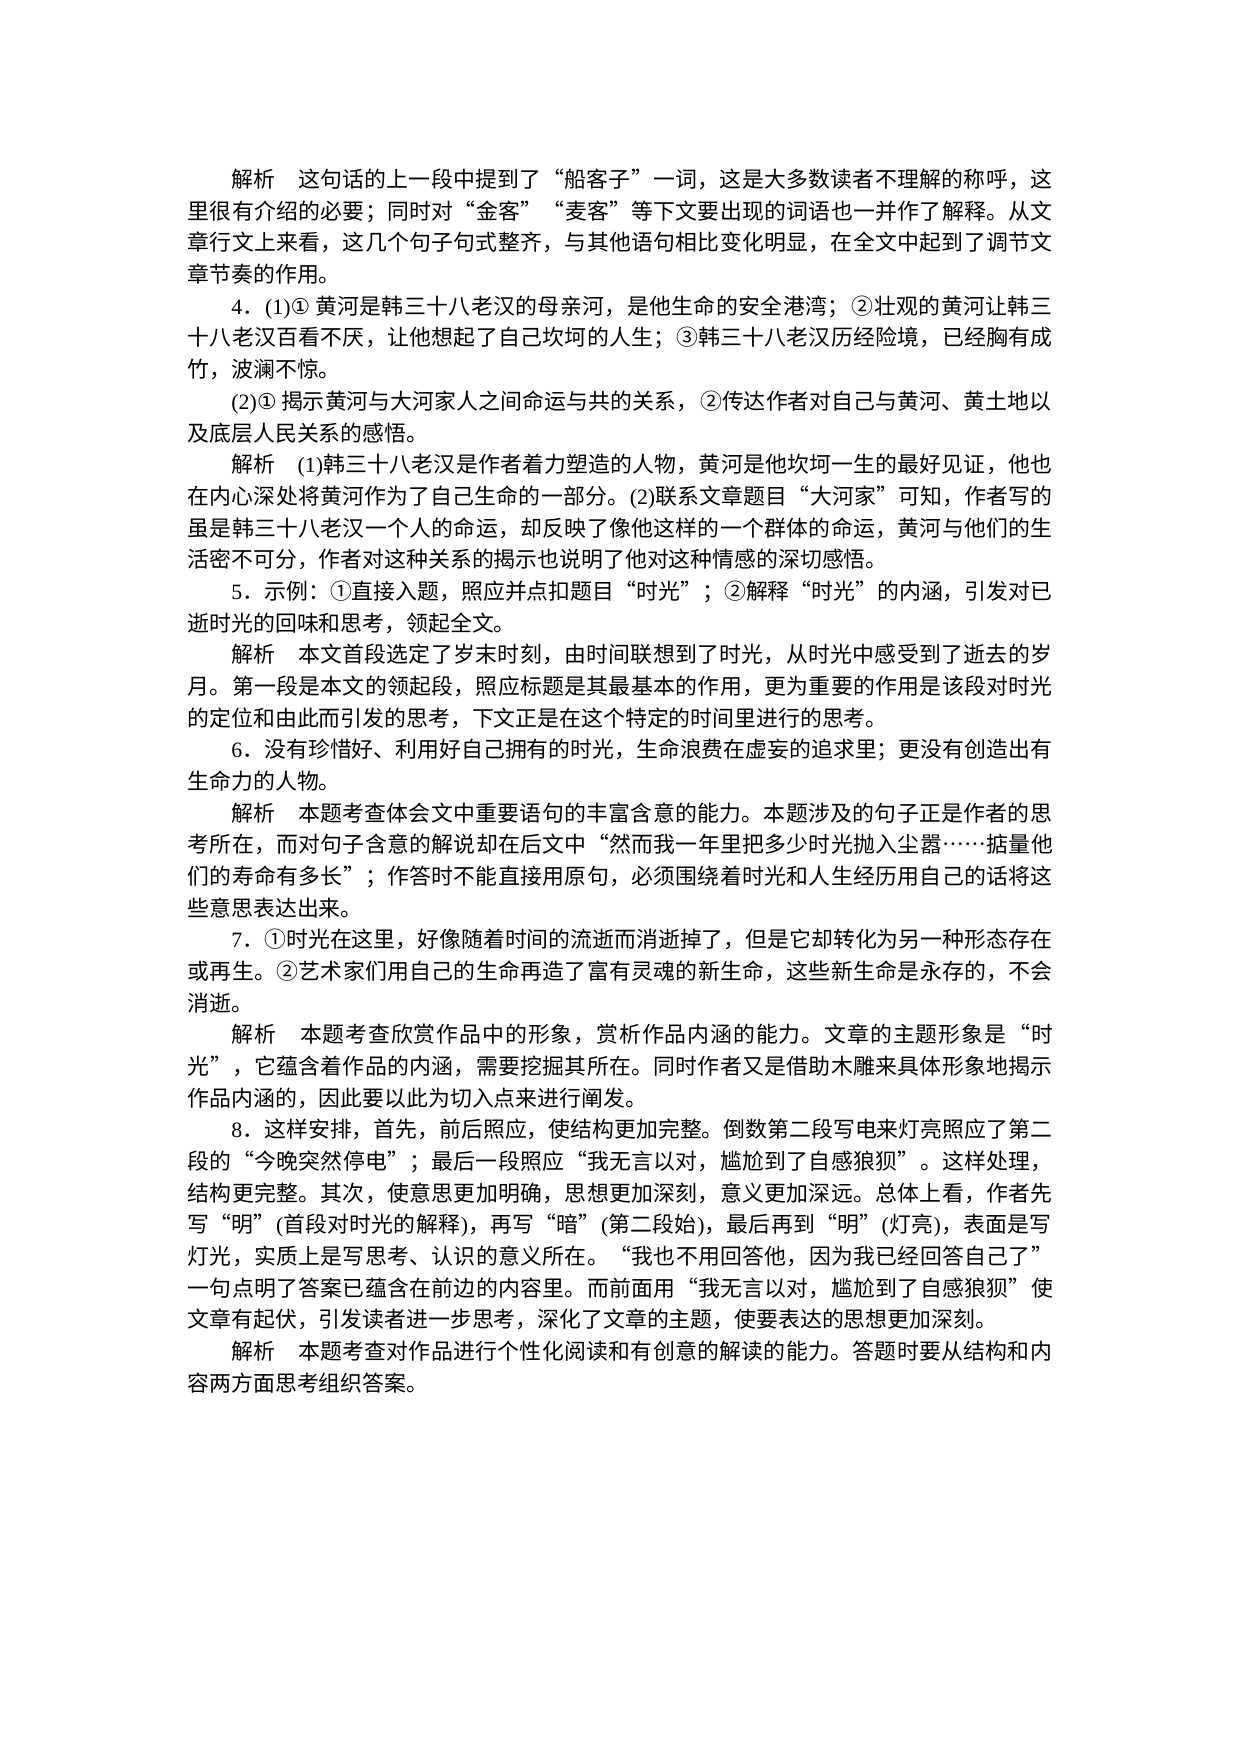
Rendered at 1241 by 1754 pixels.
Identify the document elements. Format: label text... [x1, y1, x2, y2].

text 8．这样安排，首先，前后照应，使结构更加完整。倒数第二段写电来灯亮照应了第二段的“今晚突然停电”；最后一段照应“我无言以对，尴尬到了自感狼狈”。这样处理，结构更完整。其次，使意思更加明确，思想更加深刻，意义更加深远。总体上看，作者先写“明”(首段对时光的解释)，再写“暗”(第二段始)，最后再到“明”(灯亮)，表面是写灯光，实质上是写思考、认识的意义所在。“我也不用回答他，因为我已经回答自己了”一句点明了答案已蕴含在前边的内容里。而前面用“我无言以对，尴尬到了自感狼狈”使文章有起伏，引发读者进一步思考，深化了文章的主题，使要表达的思想更加深刻。 [187, 1112, 1053, 1334]
text 解析 (1)韩三十八老汉是作者着力塑造的人物，黄河是他坎坷一生的最好见证，他也在内心深处将黄河作为了自己生命的一部分。(2)联系文章题目“大河家”可知，作者写的虽是韩三十八老汉一个人的命运，却反映了像他这样的一个群体的命运，黄河与他们的生活密不可分，作者对这种关系的揭示也说明了他对这种情感的深切感悟。 [187, 447, 1053, 574]
text 解析 这句话的上一段中提到了“船客子”一词，这是大多数读者不理解的称呼，这里很有介绍的必要；同时对“金客”“麦客”等下文要出现的词语也一并作了解释。从文章行文上来看，这几个句子句式整齐，与其他语句相比变化明显，在全文中起到了调节文章节奏的作用。 [187, 162, 1053, 289]
text 解析 本题考查体会文中重要语句的丰富含意的能力。本题涉及的句子正是作者的思考所在，而对句子含意的解说却在后文中“然而我一年里把多少时光抛入尘嚣……掂量他们的寿命有多长”；作答时不能直接用原句，必须围绕着时光和人生经历用自己的话将这些意思表达出来。 [187, 796, 1053, 922]
text 解析 本题考查欣赏作品中的形象，赏析作品内涵的能力。文章的主题形象是“时光”，它蕴含着作品的内涵，需要挖掘其所在。同时作者又是借助木雕来具体形象地揭示作品内涵的，因此要以此为切入点来进行阐发。 [187, 1017, 1053, 1112]
text 6．没有珍惜好、利用好自己拥有的时光，生命浪费在虚妄的追求里；更没有创造出有生命力的人物。 [187, 732, 1053, 796]
text 5．示例：①直接入题，照应并点扣题目“时光”；②解释“时光”的内涵，引发对已逝时光的回味和思考，领起全文。 [187, 574, 1053, 637]
text 解析 本题考查对作品进行个性化阅读和有创意的解读的能力。答题时要从结构和内容两方面思考组织答案。 [187, 1334, 1053, 1397]
text 4．(1)①黄河是韩三十八老汉的母亲河，是他生命的安全港湾；②壮观的黄河让韩三十八老汉百看不厌，让他想起了自己坎坷的人生；③韩三十八老汉历经险境，已经胸有成竹，波澜不惊。 [187, 289, 1053, 384]
text 解析 本文首段选定了岁末时刻，由时间联想到了时光，从时光中感受到了逝去的岁月。第一段是本文的领起段，照应标题是其最基本的作用，更为重要的作用是该段对时光的定位和由此而引发的思考，下文正是在这个特定的时间里进行的思考。 [187, 637, 1053, 732]
text 7．①时光在这里，好像随着时间的流逝而消逝掉了，但是它却转化为另一种形态存在或再生。②艺术家们用自己的生命再造了富有灵魂的新生命，这些新生命是永存的，不会消逝。 [187, 922, 1053, 1017]
text (2)①揭示黄河与大河家人之间命运与共的关系，②传达作者对自己与黄河、黄土地以及底层人民关系的感悟。 [187, 384, 1053, 447]
